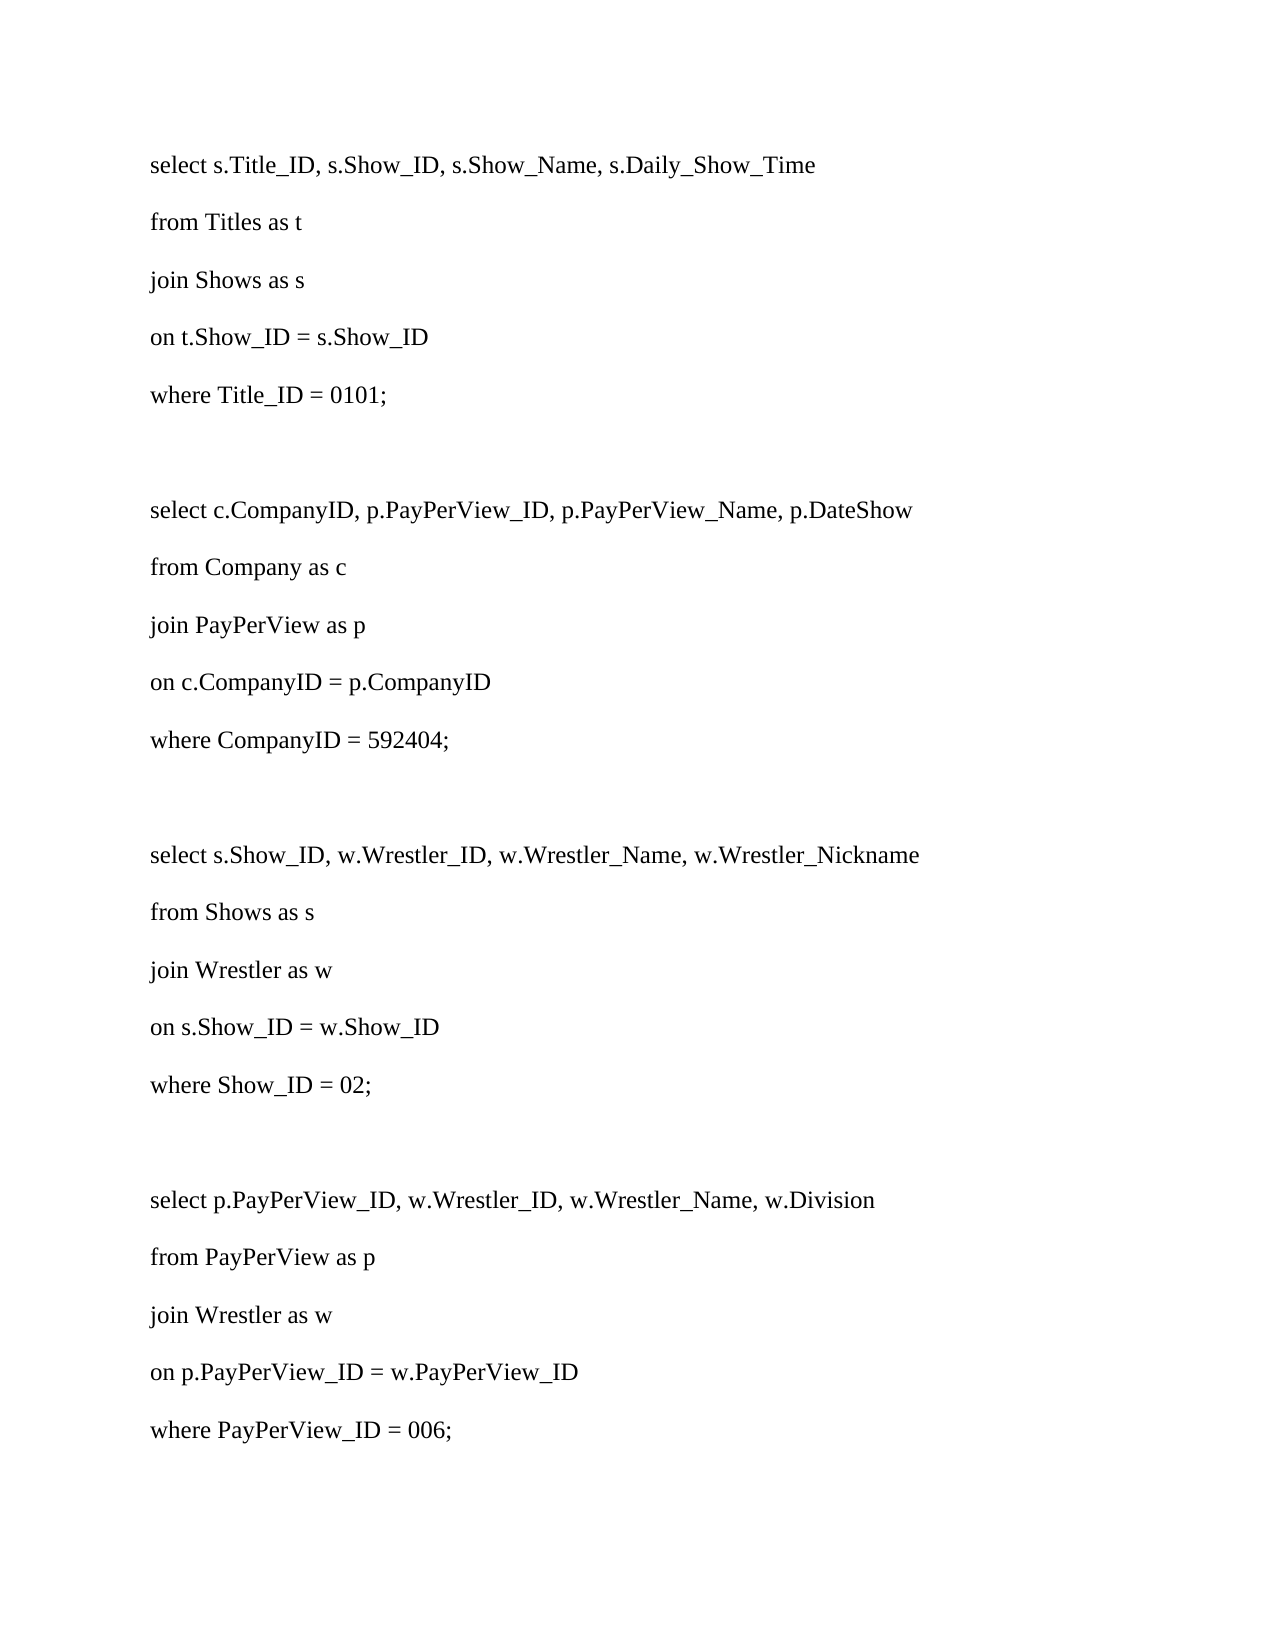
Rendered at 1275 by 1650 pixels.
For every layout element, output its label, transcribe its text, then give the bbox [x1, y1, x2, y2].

text from PayPerView as p [150, 1242, 1125, 1271]
text join Wrestler as w [150, 1300, 1125, 1329]
text select p.PayPerView_ID, w.Wrestler_ID, w.Wrestler_Name, w.Division [150, 1185, 1125, 1214]
text from Company as c [150, 552, 1125, 581]
text on p.PayPerView_ID = w.PayPerView_ID [150, 1357, 1125, 1386]
text on c.CompanyID = p.CompanyID [150, 667, 1125, 696]
text where CompanyID = 592404; [150, 725, 1125, 754]
text join Wrestler as w [150, 955, 1125, 984]
text join Shows as s [150, 265, 1125, 294]
text select s.Title_ID, s.Show_ID, s.Show_Name, s.Daily_Show_Time [150, 150, 1125, 179]
text where PayPerView_ID = 006; [150, 1415, 1125, 1444]
text where Show_ID = 02; [150, 1070, 1125, 1099]
text on s.Show_ID = w.Show_ID [150, 1012, 1125, 1041]
text select s.Show_ID, w.Wrestler_ID, w.Wrestler_Name, w.Wrestler_Nickname [150, 840, 1125, 869]
text where Title_ID = 0101; [150, 380, 1125, 409]
text from Titles as t [150, 207, 1125, 236]
text join PayPerView as p [150, 610, 1125, 639]
text from Shows as s [150, 897, 1125, 926]
text select c.CompanyID, p.PayPerView_ID, p.PayPerView_Name, p.DateShow [150, 495, 1125, 524]
text on t.Show_ID = s.Show_ID [150, 322, 1125, 351]
